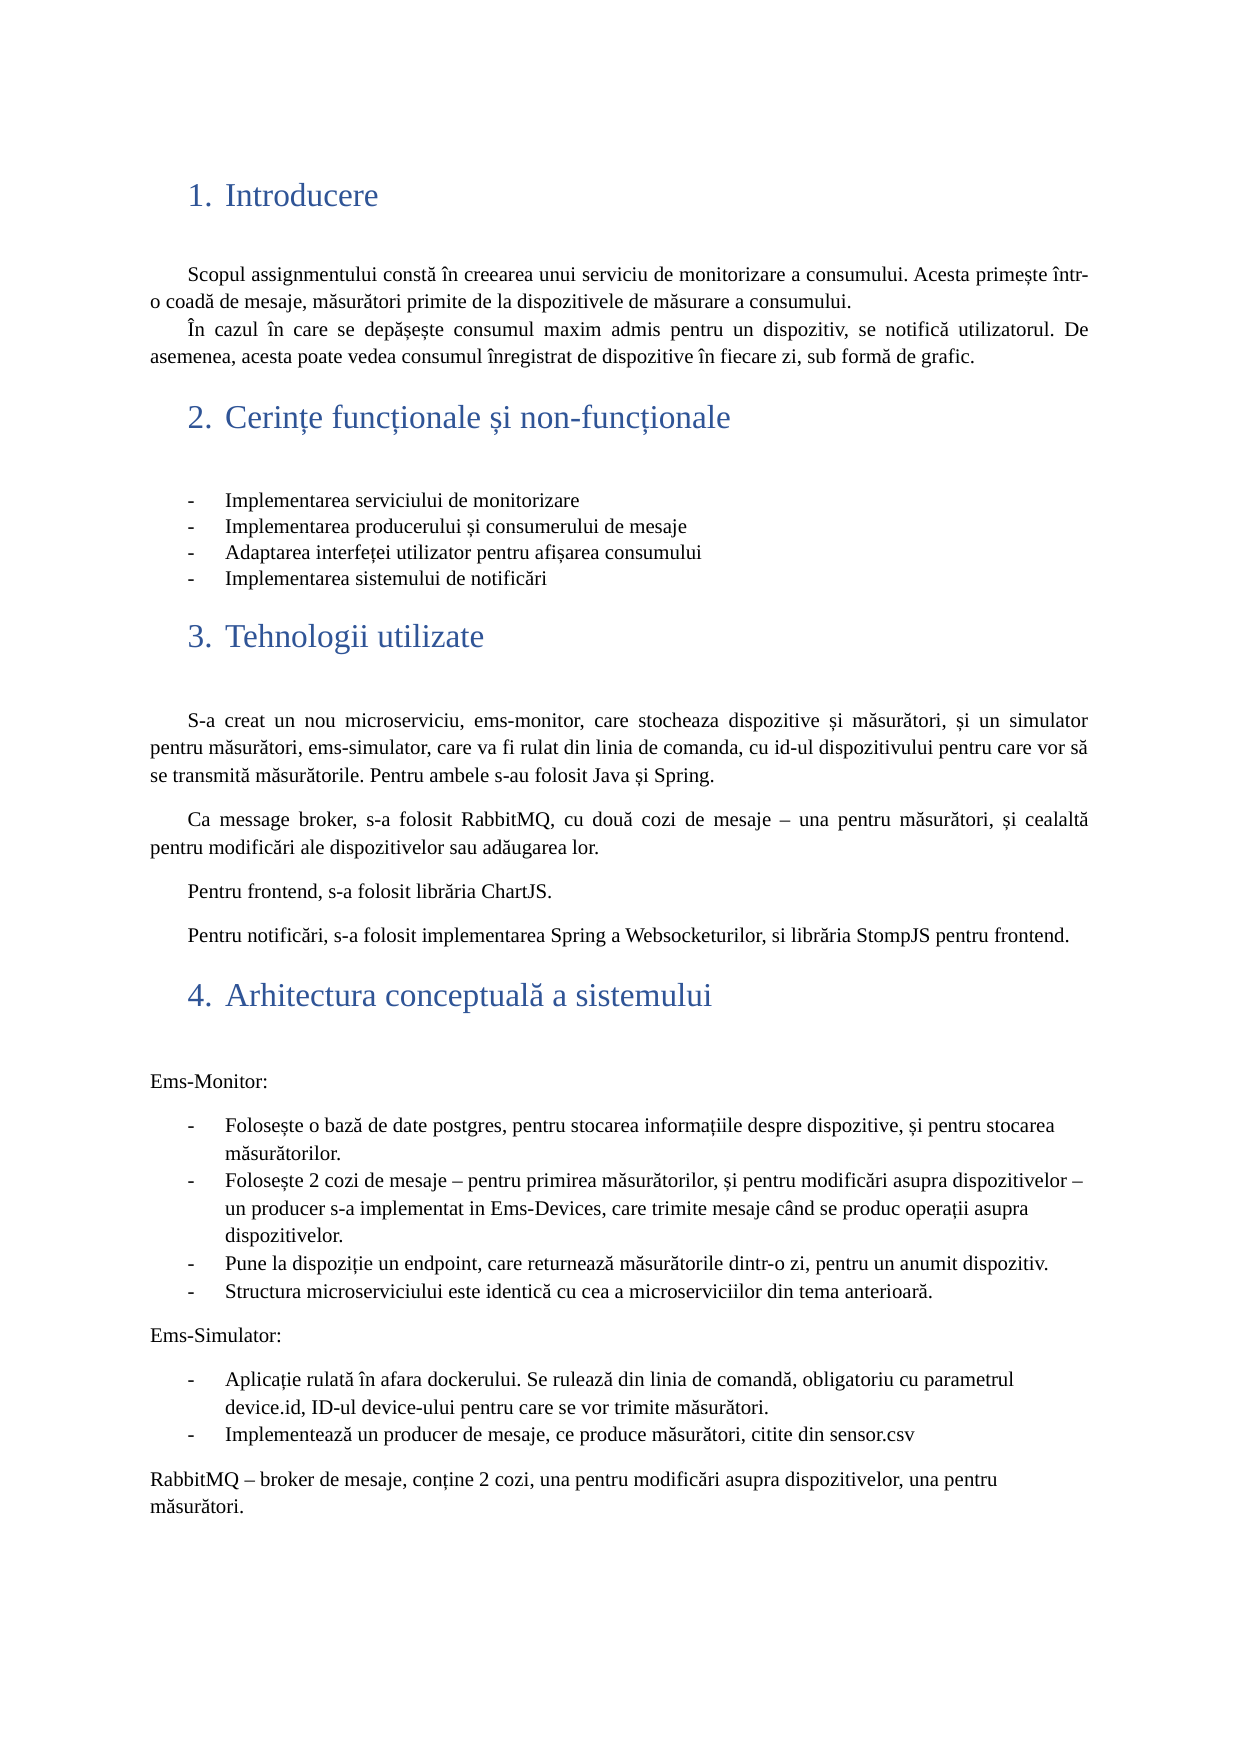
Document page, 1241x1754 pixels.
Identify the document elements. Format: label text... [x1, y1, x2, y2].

list Structura microserviciului este identică cu cea a microserviciilor din tema anterioară. [187, 1278, 1090, 1303]
text Pentru frontend, s-a folosit librăria ChartJS. [150, 879, 1090, 903]
subtitle Arhitectura conceptuală a sistemului [187, 976, 1090, 1014]
text RabbitMQ – broker de mesaje, conține 2 cozi, una pentru modificări asupra dispozitivelor, una pentru măsurători. [150, 1467, 1090, 1518]
text Ems-Simulator: [150, 1323, 1090, 1347]
text S-a creat un nou microserviciu, ems-monitor, care stocheaza dispozitive și măsurători, și un simulator pentru măsurători, ems-simulator, care va fi rulat din linia de comanda, cu id-ul dispozitivului pentru care vor să se transmită măsurătorile. Pentru ambele s-au folosit Java și Spring. [150, 707, 1090, 787]
list Adaptarea interfeței utilizator pentru afișarea consumului [187, 540, 1090, 564]
list Implementarea producerului și consumerului de mesaje [187, 514, 1090, 538]
text Ca message broker, s-a folosit RabbitMQ, cu două cozi de mesaje – una pentru măsurători, și cealaltă pentru modificări ale dispozitivelor sau adăugarea lor. [150, 807, 1090, 859]
list Implementarea serviciului de monitorizare [187, 488, 1090, 512]
list Aplicație rulată în afara dockerului. Se rulează din linia de comandă, obligatoriu cu parametrul device.id, ID-ul device-ului pentru care se vor trimite măsurători. [187, 1367, 1090, 1419]
list Pune la dispoziție un endpoint, care returnează măsurătorile dintr-o zi, pentru un anumit dispozitiv. [187, 1251, 1090, 1275]
list Folosește 2 cozi de mesaje – pentru primirea măsurătorilor, și pentru modificări asupra dispozitivelor – un producer s-a implementat in Ems-Devices, care trimite mesaje când se produc operații asupra dispozitivelor. [187, 1168, 1090, 1247]
list Implementează un producer de mesaje, ce produce măsurători, citite din sensor.csv [187, 1422, 1090, 1446]
subtitle Cerințe funcționale și non-funcționale [187, 397, 1090, 435]
text Scopul assignmentului constă în creearea unui serviciu de monitorizare a consumului. Acesta primește într-o coadă de mesaje, măsurători primite de la dispozitivele de măsurare a consumului. [150, 261, 1090, 313]
text Ems-Monitor: [150, 1069, 1090, 1093]
text În cazul în care se depășește consumul maxim admis pentru un dispozitiv, se notifică utilizatorul. De asemenea, acesta poate vedea consumul înregistrat de dispozitive în fiecare zi, sub formă de grafic. [150, 317, 1090, 368]
list Folosește o bază de date postgres, pentru stocarea informațiile despre dispozitive, și pentru stocarea măsurătorilor. [187, 1113, 1090, 1164]
text Pentru notificări, s-a folosit implementarea Spring a Websocketurilor, si librăria StompJS pentru frontend. [150, 923, 1090, 947]
list Implementarea sistemului de notificări [187, 566, 1090, 590]
subtitle Introducere [187, 175, 1090, 213]
subtitle Tehnologii utilizate [187, 617, 1090, 655]
